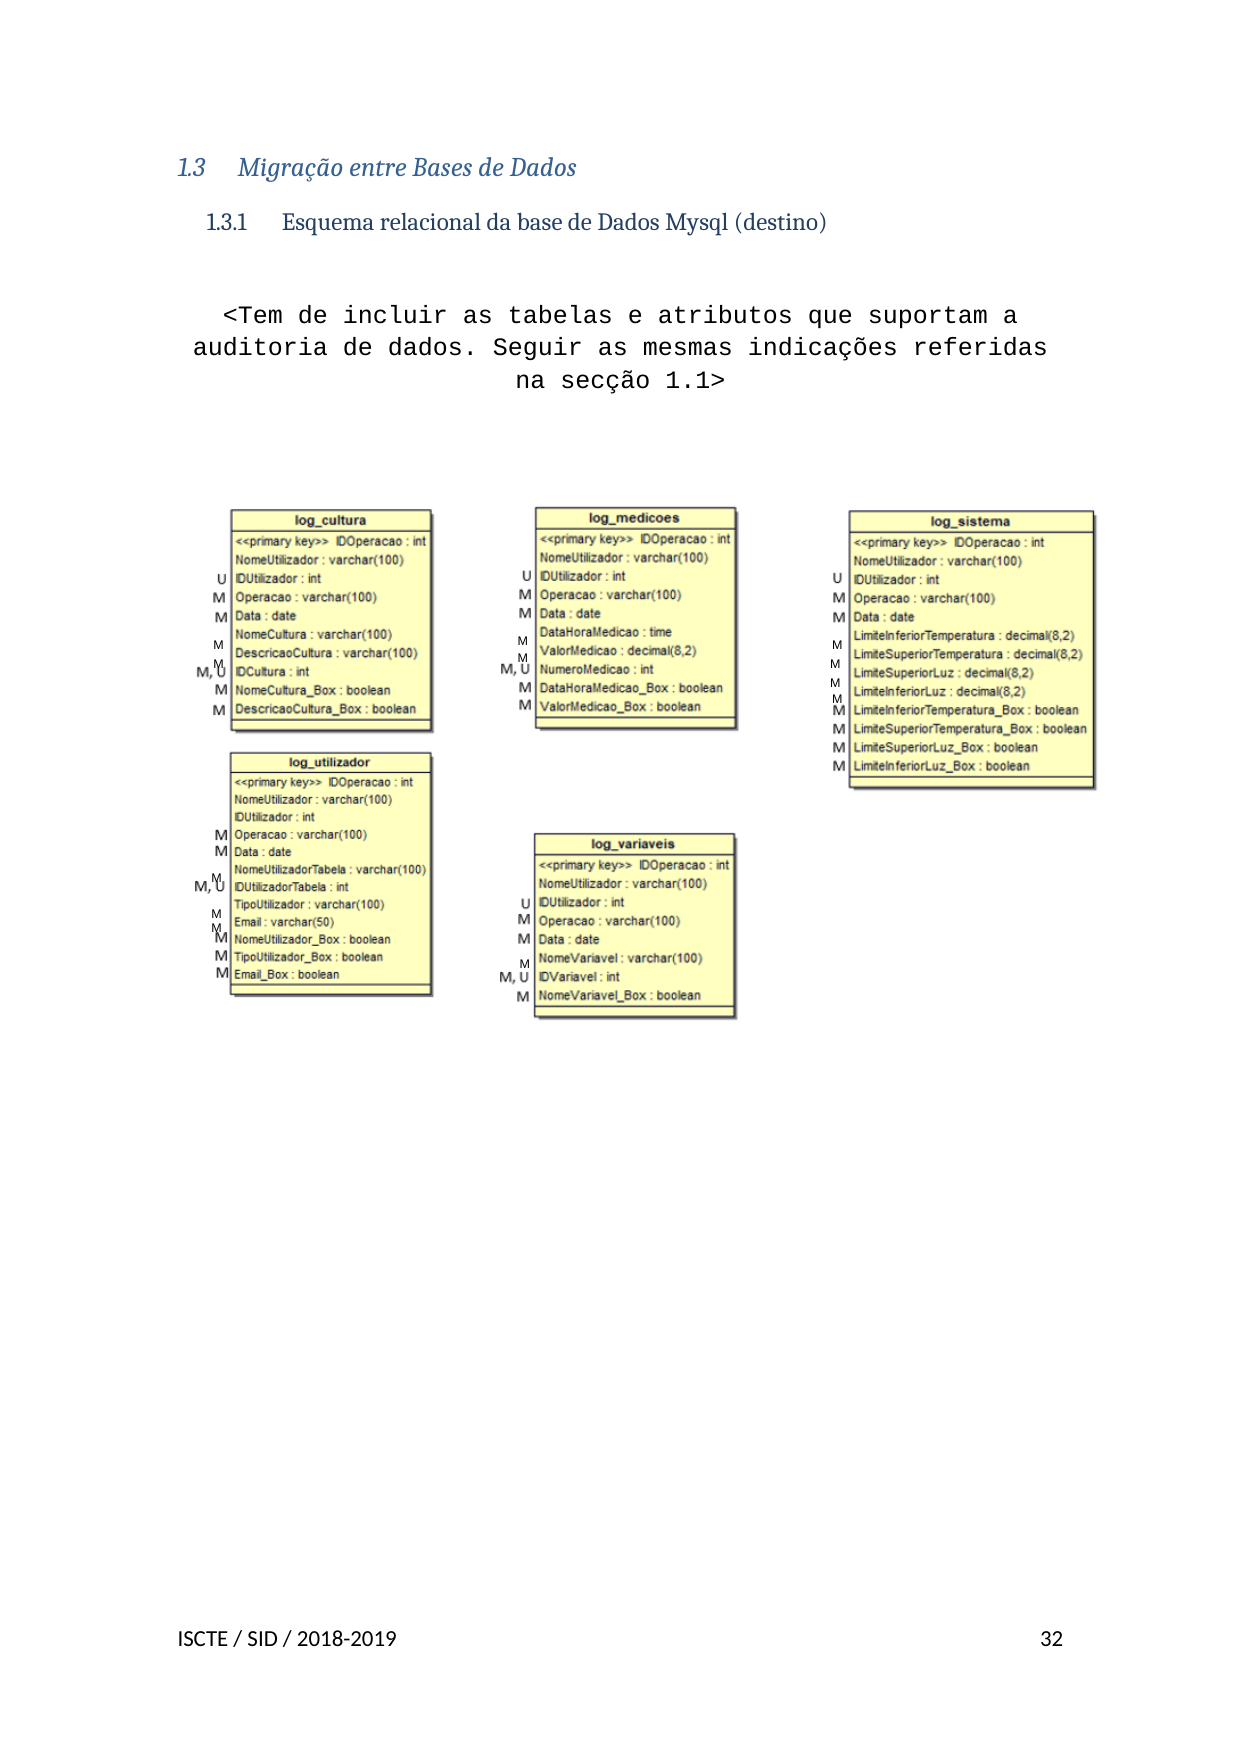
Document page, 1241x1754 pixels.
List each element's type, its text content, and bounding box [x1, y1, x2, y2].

subtitle Esquema relacional da base de Dados Mysql (destino) [207, 208, 1063, 237]
picture [177, 474, 1143, 1071]
subtitle Migração entre Bases de Dados [177, 152, 1063, 183]
text <Tem de incluir as tabelas e atributos que suportam a auditoria de dados. Seguir as mesmas indicações referidas na secção 1.1> [177, 302, 1063, 396]
